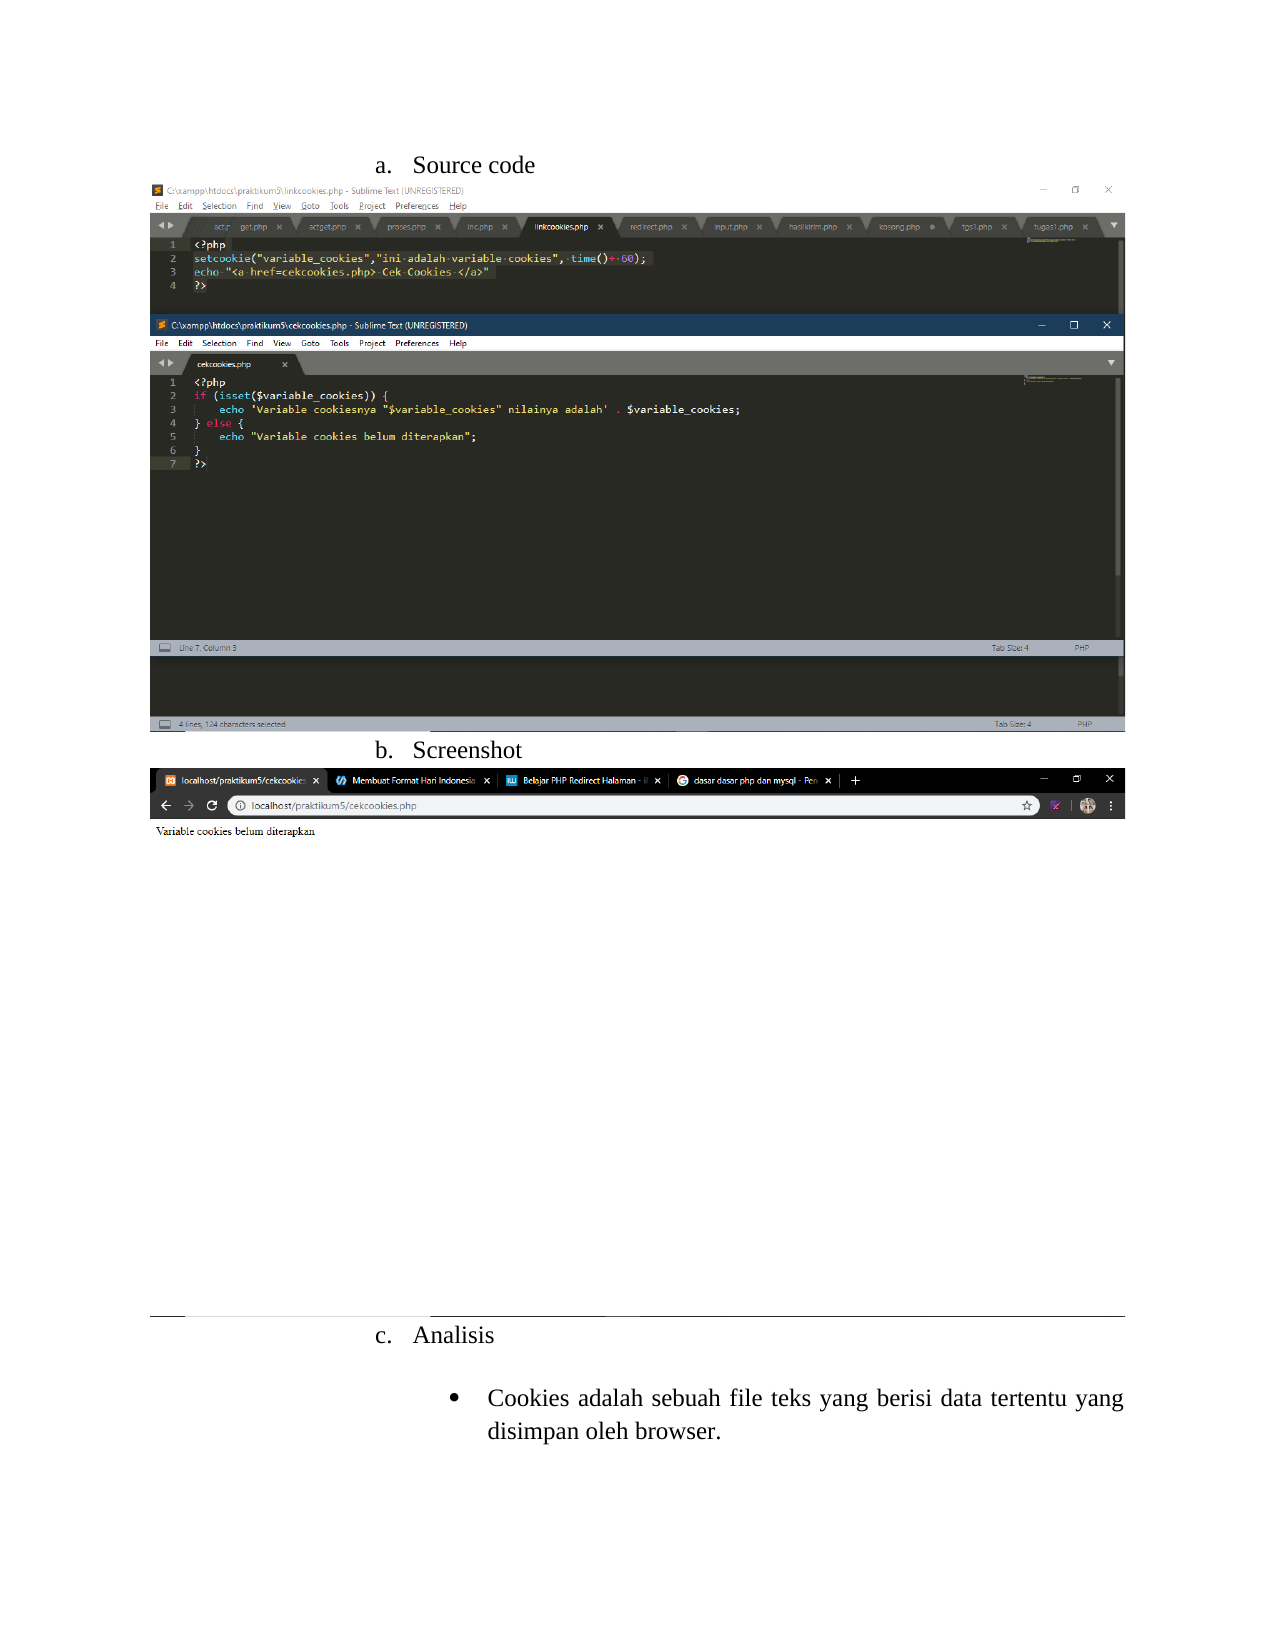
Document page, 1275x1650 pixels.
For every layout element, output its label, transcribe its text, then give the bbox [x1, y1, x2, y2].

picture [150, 768, 1125, 1317]
list Screenshot [375, 735, 1125, 764]
list Source code [375, 150, 1125, 179]
picture [150, 183, 1125, 732]
list Cookies adalah sebuah file teks yang berisi data tertentu yang disimpan oleh browser. [450, 1383, 1125, 1444]
list Analisis [375, 1321, 1125, 1349]
